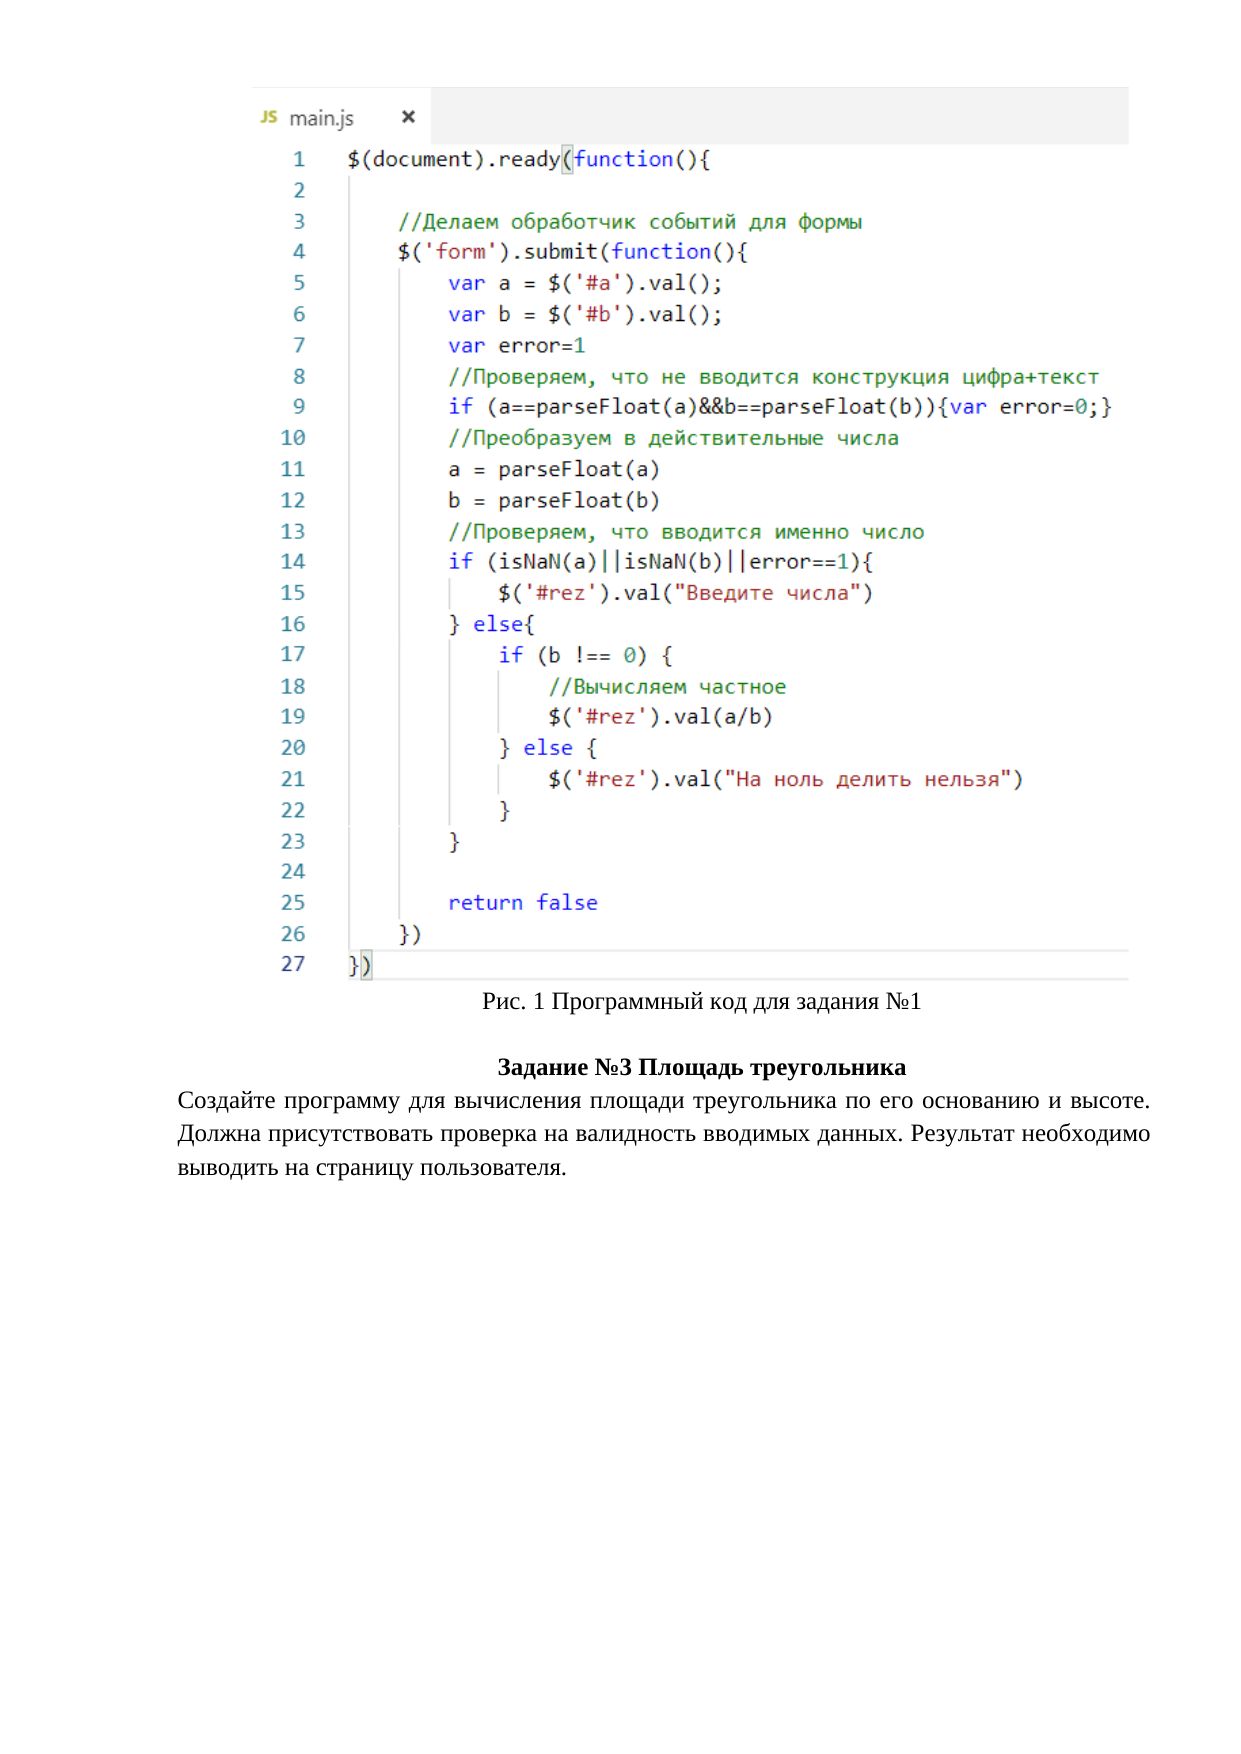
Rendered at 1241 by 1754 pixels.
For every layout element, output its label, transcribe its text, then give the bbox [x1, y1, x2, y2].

list Задание №3 Площадь треугольника [252, 1052, 1152, 1081]
picture [252, 87, 1129, 983]
list Создайте программу для вычисления площади треугольника по его основанию и высоте. Должна присутствовать проверка на валидность вводимых данных. Результат необходимо выводить на страницу пользователя. [177, 1086, 1152, 1180]
list Рис. 1 Программный код для задания №1 [252, 986, 1152, 1015]
